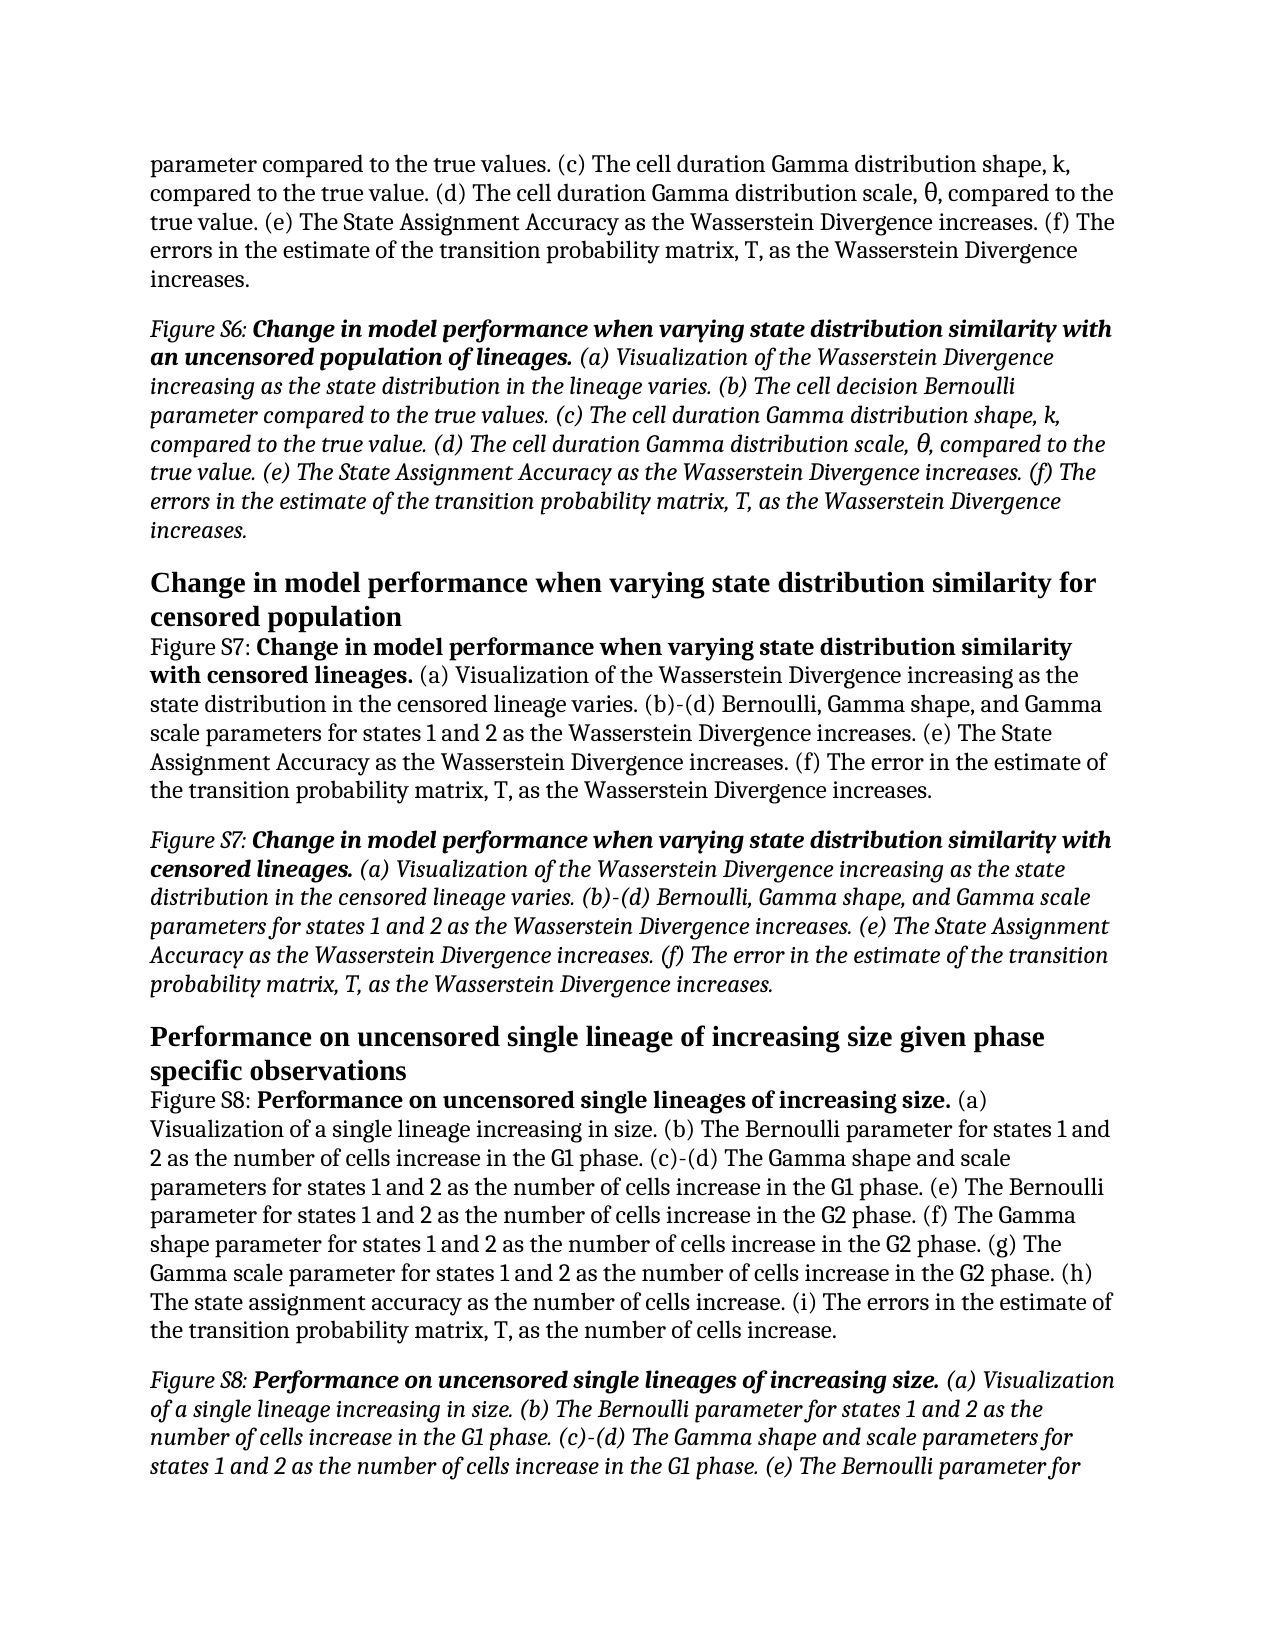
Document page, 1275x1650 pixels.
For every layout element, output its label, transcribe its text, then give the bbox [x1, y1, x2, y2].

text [150, 1366, 1125, 1481]
subtitle Performance on uncensored single lineage of increasing size given phase specific observations [150, 1019, 1125, 1086]
subtitle Change in model performance when varying state distribution similarity for censored population [150, 565, 1125, 632]
text Figure S7: Change in model performance when varying state distribution similarity with censored lineages. (a) Visualization of the Wasserstein Divergence increasing as the state distribution in the censored lineage varies. (b)-(d) Bernoulli, Gamma shape, and Gamma scale parameters for states 1 and 2 as the Wasserstein Divergence increases. (e) The State Assignment Accuracy as the Wasserstein Divergence increases. (f) The error in the estimate of the transition probability matrix, T, as the Wasserstein Divergence increases. [150, 826, 1125, 998]
text Figure S6: Change in model performance when varying state distribution similarity with an uncensored population of lineages. (a) Visualization of the Wasserstein Divergence increasing as the state distribution in the lineage varies. (b) The cell decision Bernoulli parameter compared to the true values. (c) The cell duration Gamma distribution shape, k, compared to the true value. (d) The cell duration Gamma distribution scale, θ, compared to the true value. (e) The State Assignment Accuracy as the Wasserstein Divergence increases. (f) The errors in the estimate of the transition probability matrix, T, as the Wasserstein Divergence increases. [150, 314, 1125, 544]
